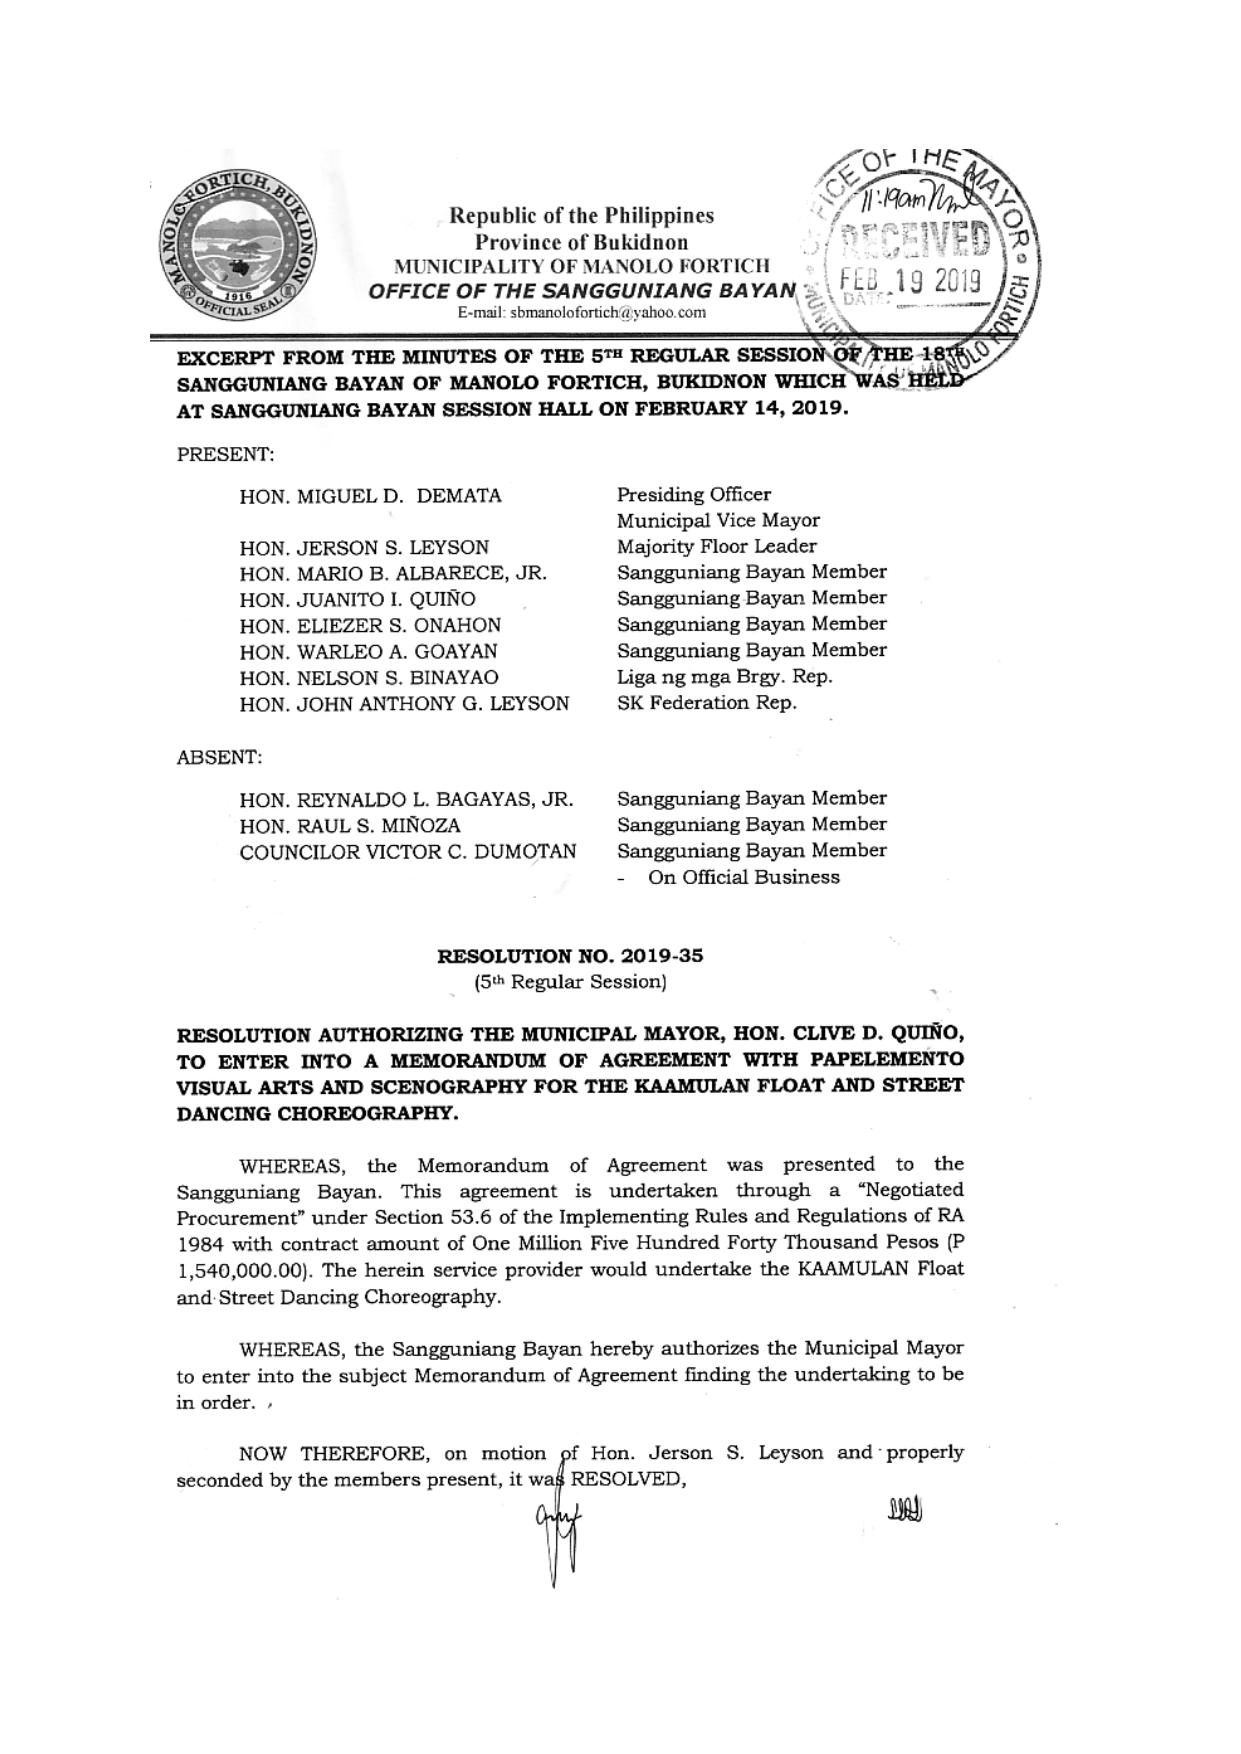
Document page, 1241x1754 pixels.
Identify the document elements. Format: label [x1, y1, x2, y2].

picture [150, 149, 1058, 1604]
